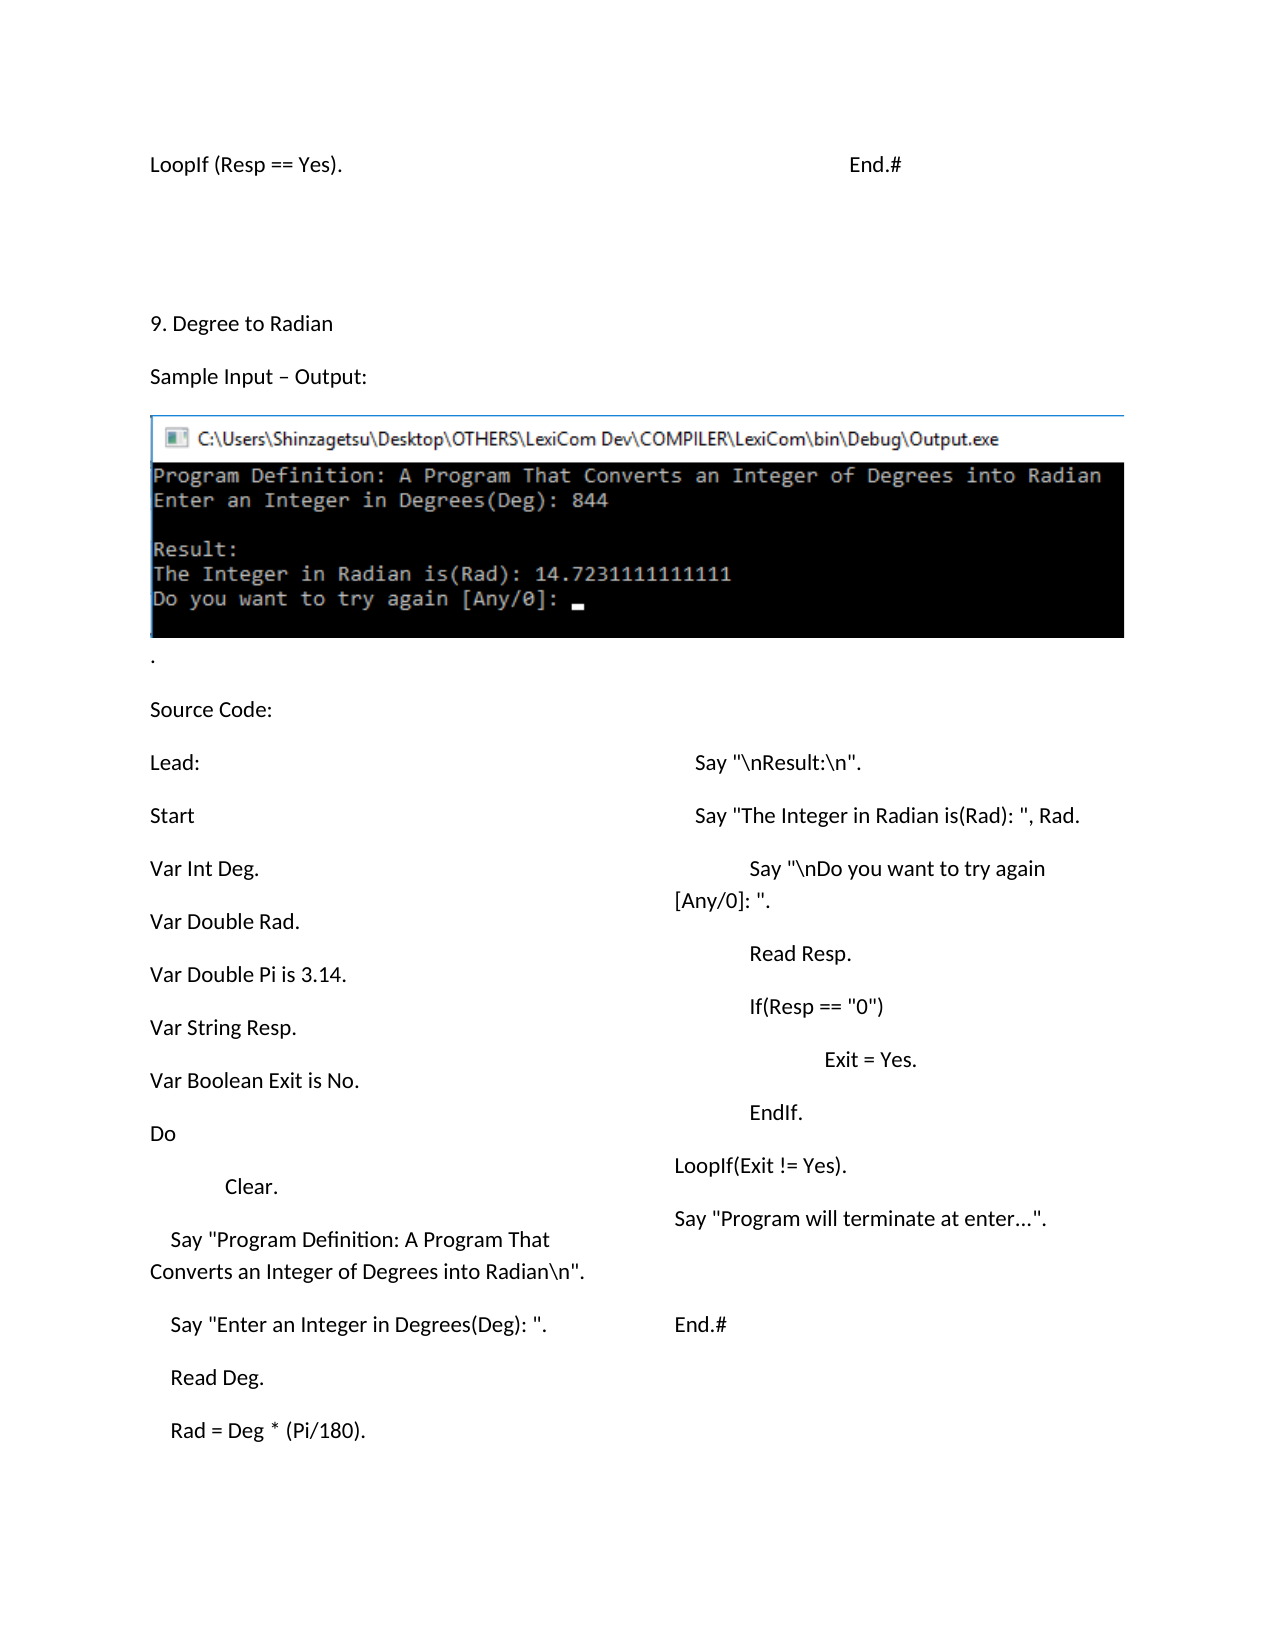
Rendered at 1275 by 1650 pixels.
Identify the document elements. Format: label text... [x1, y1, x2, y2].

text Say "\nDo you want to try again [Any/0]: ". [674, 854, 1125, 914]
text LoopIf (Resp == Yes). [150, 150, 426, 178]
text Say "Enter an Integer in Degrees(Deg): ". [150, 1310, 601, 1338]
text Lead: [150, 748, 601, 776]
text Read Resp. [674, 939, 1125, 967]
text . [150, 638, 1125, 670]
text Var Double Rad. [150, 907, 601, 935]
text Say "Program will terminate at enter...". [674, 1204, 1125, 1232]
text Do [150, 1119, 601, 1147]
text Say "\nResult:\n". [674, 748, 1125, 776]
text 9. Degree to Radian [150, 309, 1125, 337]
text Sample Input – Output: [150, 362, 1125, 390]
text Exit = Yes. [674, 1045, 1125, 1073]
text Say "The Integer in Radian is(Rad): ", Rad. [674, 801, 1125, 829]
picture [150, 415, 1125, 638]
text LoopIf(Exit != Yes). [674, 1151, 1125, 1179]
text Var Int Deg. [150, 854, 601, 882]
text EndIf. [674, 1098, 1125, 1126]
text Say "Program Definition: A Program That Converts an Integer of Degrees into Radian\n". [150, 1225, 601, 1285]
text Read Deg. [150, 1363, 601, 1391]
text Rad = Deg * (Pi/180). [150, 1416, 601, 1444]
text Var Double Pi is 3.14. [150, 960, 601, 988]
text Start [150, 801, 601, 829]
text End.# [849, 150, 1125, 178]
text End.# [674, 1310, 1125, 1338]
text Var Boolean Exit is No. [150, 1066, 601, 1094]
text Clear. [150, 1172, 601, 1200]
text If(Resp == "0") [674, 992, 1125, 1020]
text Source Code: [150, 695, 1125, 723]
text Var String Resp. [150, 1013, 601, 1041]
